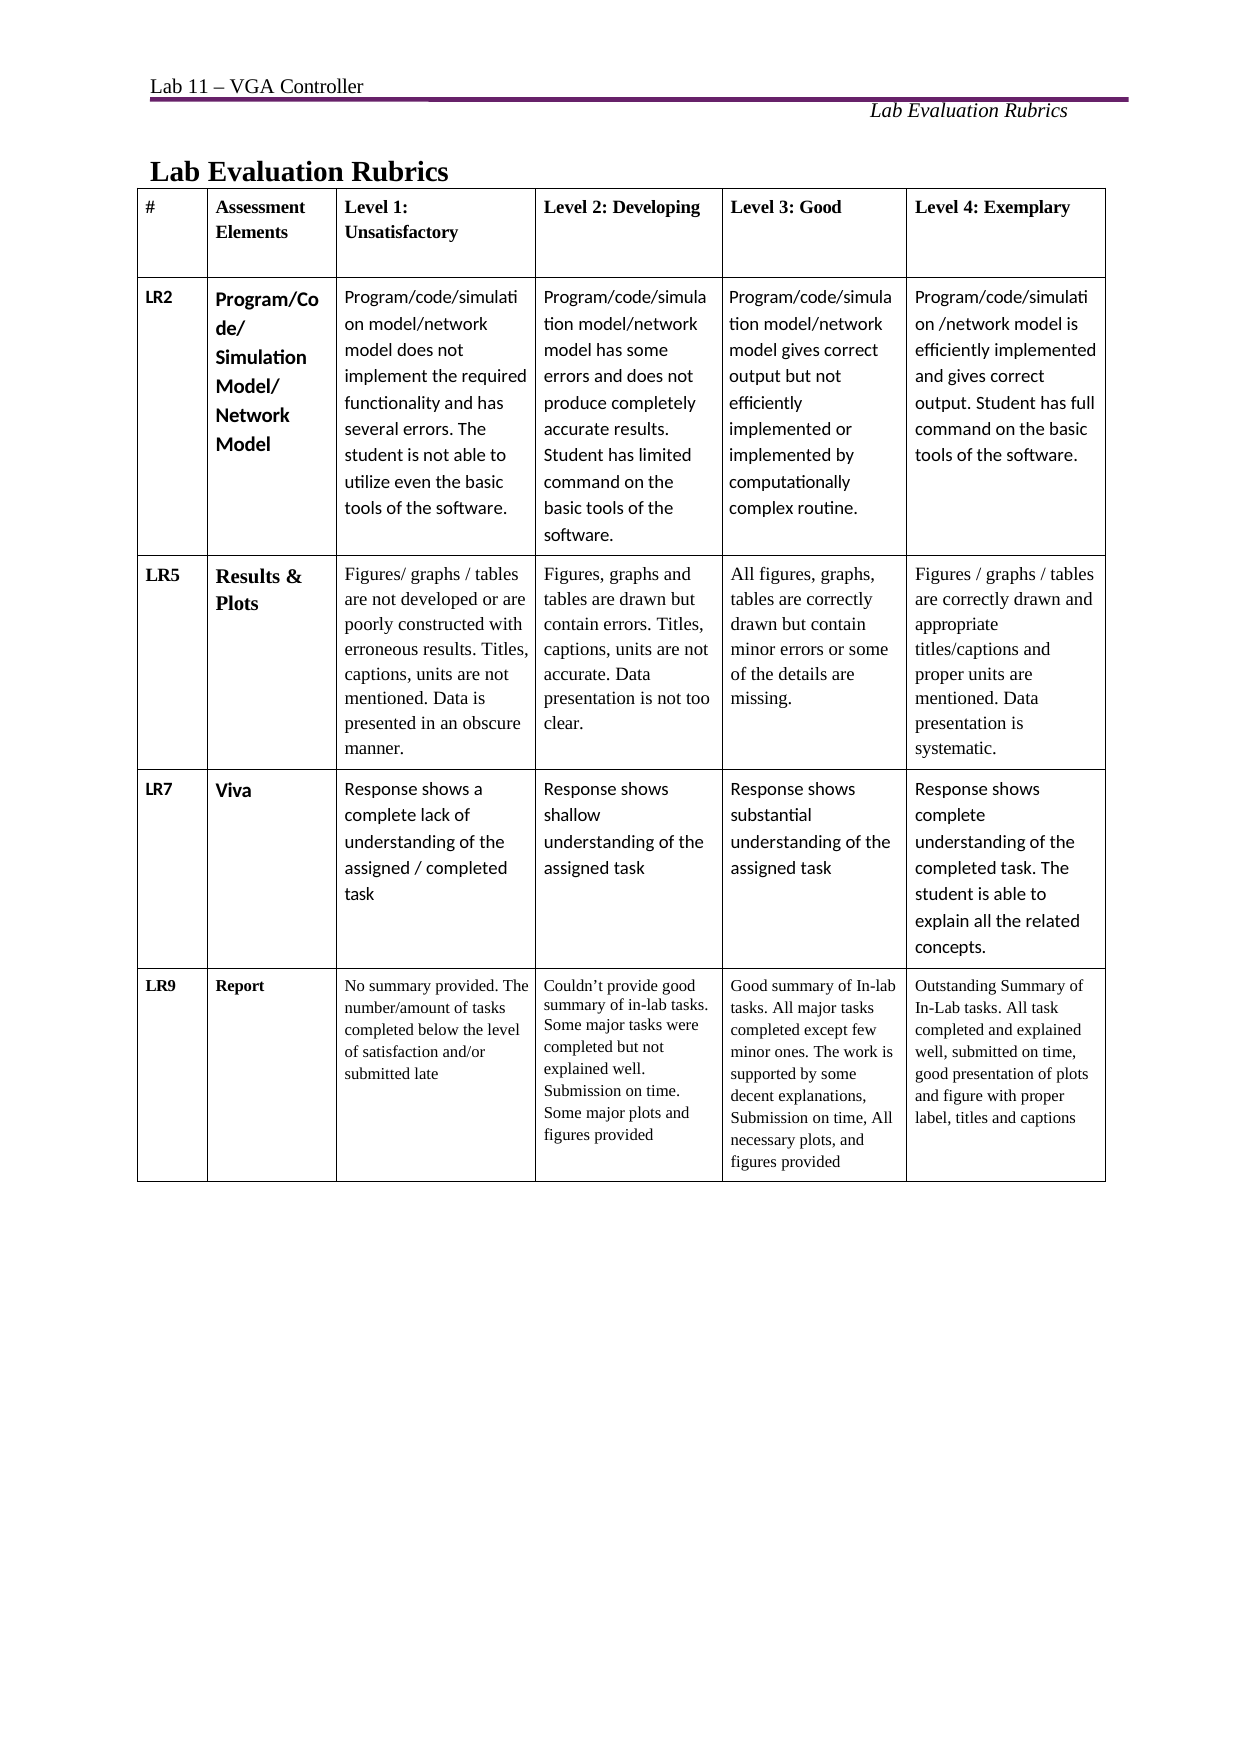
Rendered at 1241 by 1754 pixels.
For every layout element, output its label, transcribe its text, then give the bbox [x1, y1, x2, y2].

table_header Assessment Elements [208, 189, 336, 277]
table_cell Response shows a complete lack of understanding of the assigned / completed task [337, 770, 535, 968]
table_cell Program/code/simula tion model/network model has some errors and does not produce completely accurate results. Student has limited command on the basic tools of the software. [536, 278, 722, 555]
table_cell LR7 [138, 770, 207, 968]
table_cell Good summary of In-lab tasks. All major tasks completed except few minor ones. The work is supported by some decent explanations, Submission on time, All necessary plots, and figures provided [723, 969, 906, 1181]
table_cell Program/code/simula tion model/network model gives correct output but not efficiently implemented or implemented by computationally complex routine. [723, 278, 906, 555]
table_cell Response shows complete understanding of the completed task. The student is able to explain all the related concepts. [907, 770, 1105, 968]
table_cell Response shows shallow understanding of the assigned task [536, 770, 722, 968]
table_cell LR2 [138, 278, 207, 555]
table_cell LR9 [138, 969, 207, 1181]
table_cell All figures, graphs, tables are correctly drawn but contain minor errors or some of the details are missing. [723, 556, 906, 769]
table_cell No summary provided. The number/amount of tasks completed below the level of satisfaction and/or submitted late [337, 969, 535, 1181]
table_cell Program/Co de/ Simulation Model/ Network Model [208, 278, 336, 555]
table_cell Figures / graphs / tables are correctly drawn and appropriate titles/captions and proper units are mentioned. Data presentation is systematic. [907, 556, 1105, 769]
table_cell Report [208, 969, 336, 1181]
table_cell Program/code/simulati on model/network model does not implement the required functionality and has several errors. The student is not able to utilize even the basic tools of the software. [337, 278, 535, 555]
table_cell LR5 [138, 556, 207, 769]
table_cell Viva [208, 770, 336, 968]
text Lab Evaluation Rubrics [150, 154, 1169, 187]
table_header Level 3: Good [723, 189, 906, 277]
table_cell Results & Plots [208, 556, 336, 769]
table_cell Couldn’t provide good summary of in-lab tasks. Some major tasks were completed but not explained well. Submission on time. Some major plots and figures provided [536, 969, 722, 1181]
table_cell Response shows substantial understanding of the assigned task [723, 770, 906, 968]
table_cell Figures, graphs and tables are drawn but contain errors. Titles, captions, units are not accurate. Data presentation is not too clear. [536, 556, 722, 769]
table_cell Program/code/simulati on /network model is efficiently implemented and gives correct output. Student has full command on the basic tools of the software. [907, 278, 1105, 555]
table_header Level 1: Unsatisfactory [337, 189, 535, 277]
table_cell Figures/ graphs / tables are not developed or are poorly constructed with erroneous results. Titles, captions, units are not mentioned. Data is presented in an obscure manner. [337, 556, 535, 769]
table_header Level 4: Exemplary [907, 189, 1105, 277]
table_cell Outstanding Summary of In-Lab tasks. All task completed and explained well, submitted on time, good presentation of plots and figure with proper label, titles and captions [907, 969, 1105, 1181]
table_header # [138, 189, 207, 277]
table_header Level 2: Developing [536, 189, 722, 277]
